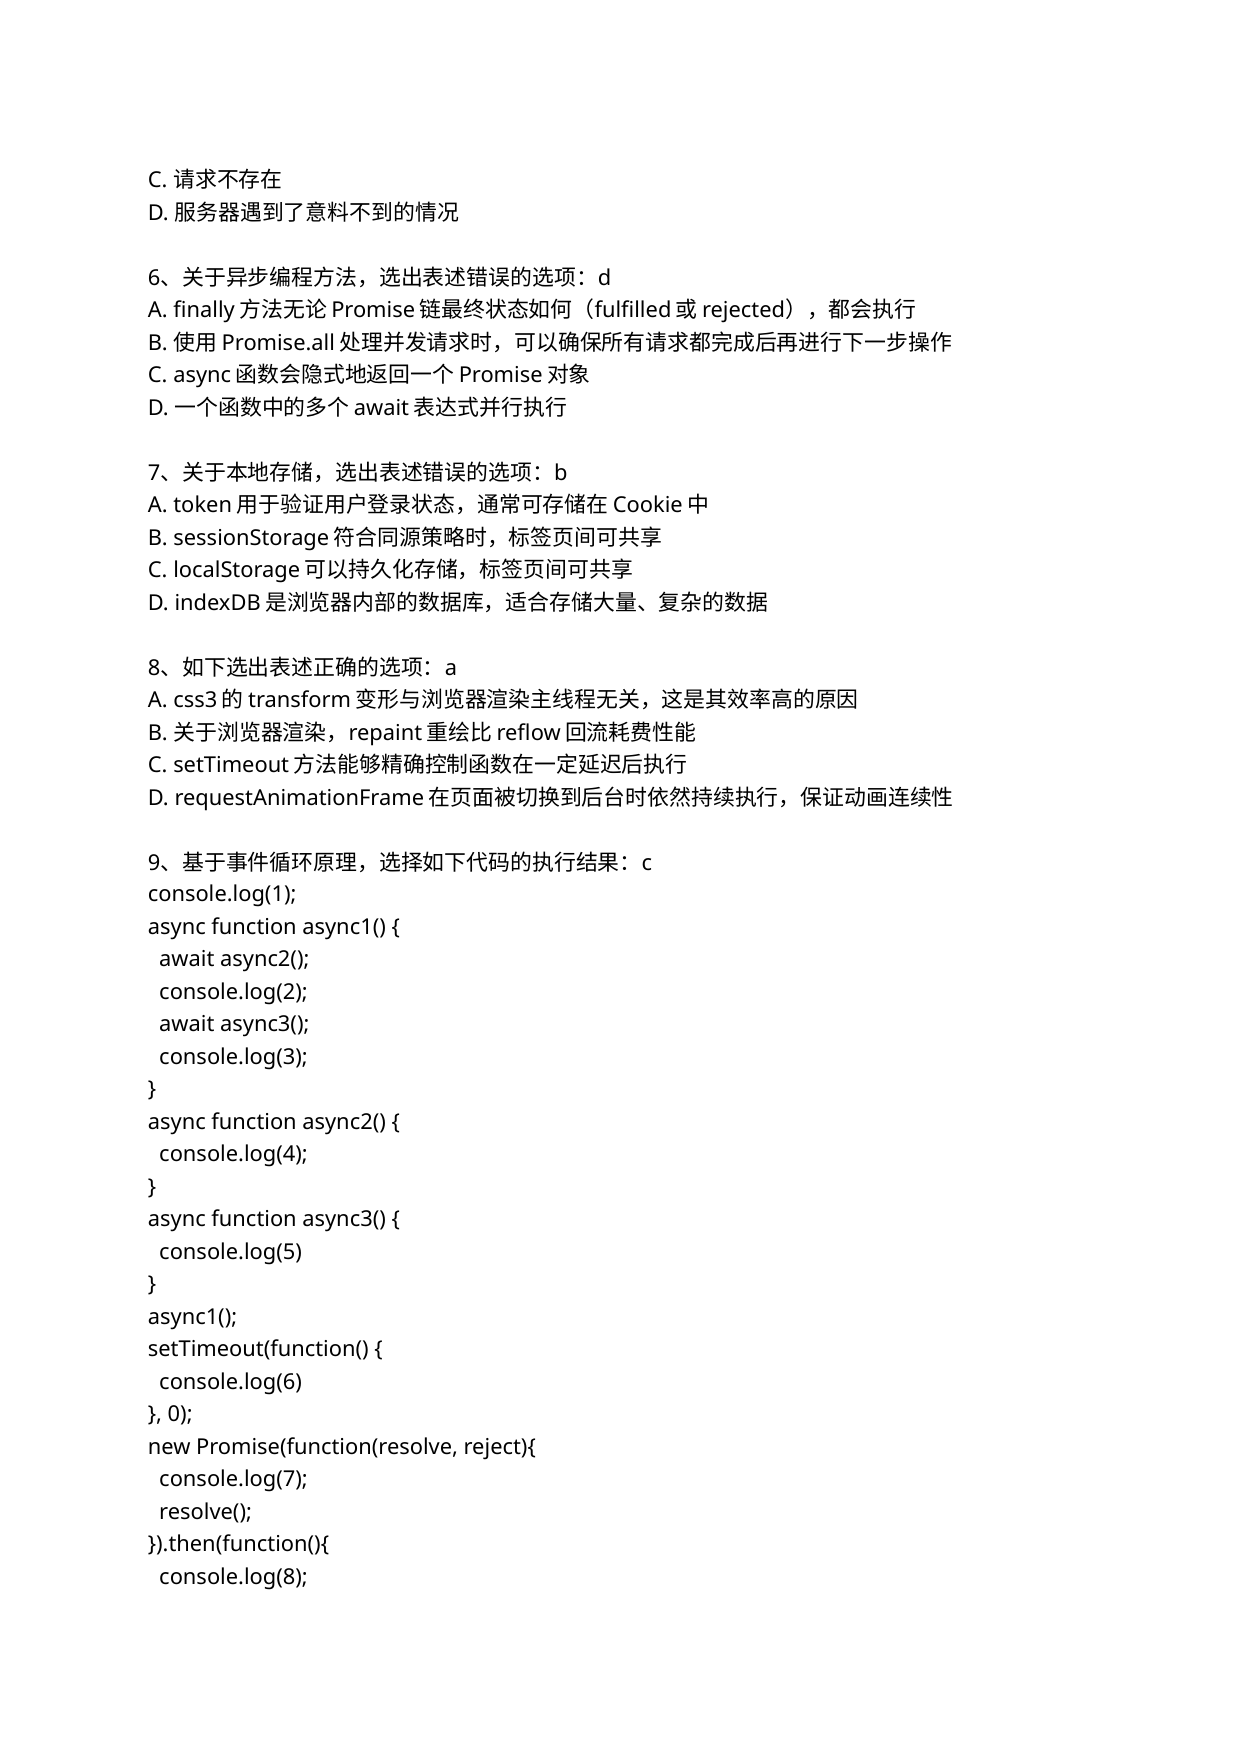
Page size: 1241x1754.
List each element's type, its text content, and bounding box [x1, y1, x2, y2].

text async1(); [148, 1299, 1092, 1332]
text A. css3的transform变形与浏览器渲染主线程无关，这是其效率高的原因 [148, 682, 1092, 714]
text console.log(8); [148, 1559, 1092, 1592]
text async function async2() { [148, 1104, 1092, 1137]
text new Promise(function(resolve, reject){ [148, 1429, 1092, 1462]
text C. setTimeout方法能够精确控制函数在一定延迟后执行 [148, 747, 1092, 779]
text A. token用于验证用户登录状态，通常可存储在Cookie中 [148, 487, 1092, 519]
text C. localStorage可以持久化存储，标签页间可共享 [148, 552, 1092, 584]
text B. 关于浏览器渲染，repaint重绘比reflow回流耗费性能 [148, 714, 1092, 747]
text async function async3() { [148, 1202, 1092, 1234]
text }, 0); [148, 1397, 1092, 1429]
text await async3(); [148, 1007, 1092, 1039]
text resolve(); [148, 1494, 1092, 1527]
text async function async1() { [148, 909, 1092, 942]
text } [148, 1267, 1092, 1299]
text await async2(); [148, 942, 1092, 974]
text D. requestAnimationFrame在页面被切换到后台时依然持续执行，保证动画连续性 [148, 779, 1092, 812]
text console.log(5) [148, 1234, 1092, 1267]
text setTimeout(function() { [148, 1332, 1092, 1364]
text D. 服务器遇到了意料不到的情况 [148, 194, 1092, 227]
text 6、关于异步编程方法，选出表述错误的选项：d [148, 259, 1092, 292]
text 7、关于本地存储，选出表述错误的选项：b [148, 454, 1092, 487]
text C. 请求不存在 [148, 162, 1092, 194]
text console.log(1); [148, 877, 1092, 909]
text 9、基于事件循环原理，选择如下代码的执行结果：c [148, 844, 1092, 877]
text B. sessionStorage符合同源策略时，标签页间可共享 [148, 519, 1092, 552]
text }).then(function(){ [148, 1527, 1092, 1559]
text console.log(6) [148, 1364, 1092, 1397]
text console.log(7); [148, 1462, 1092, 1494]
text console.log(2); [148, 974, 1092, 1007]
text B. 使用Promise.all处理并发请求时，可以确保所有请求都完成后再进行下一步操作 [148, 324, 1092, 357]
text A. finally方法无论Promise链最终状态如何（fulfilled或rejected），都会执行 [148, 292, 1092, 324]
text D. 一个函数中的多个await表达式并行执行 [148, 389, 1092, 422]
text } [148, 1169, 1092, 1202]
text 8、如下选出表述正确的选项：a [148, 649, 1092, 682]
text } [148, 1072, 1092, 1104]
text D. indexDB是浏览器内部的数据库，适合存储大量、复杂的数据 [148, 584, 1092, 617]
text console.log(4); [148, 1137, 1092, 1169]
text console.log(3); [148, 1039, 1092, 1072]
text C. async函数会隐式地返回一个Promise对象 [148, 357, 1092, 389]
